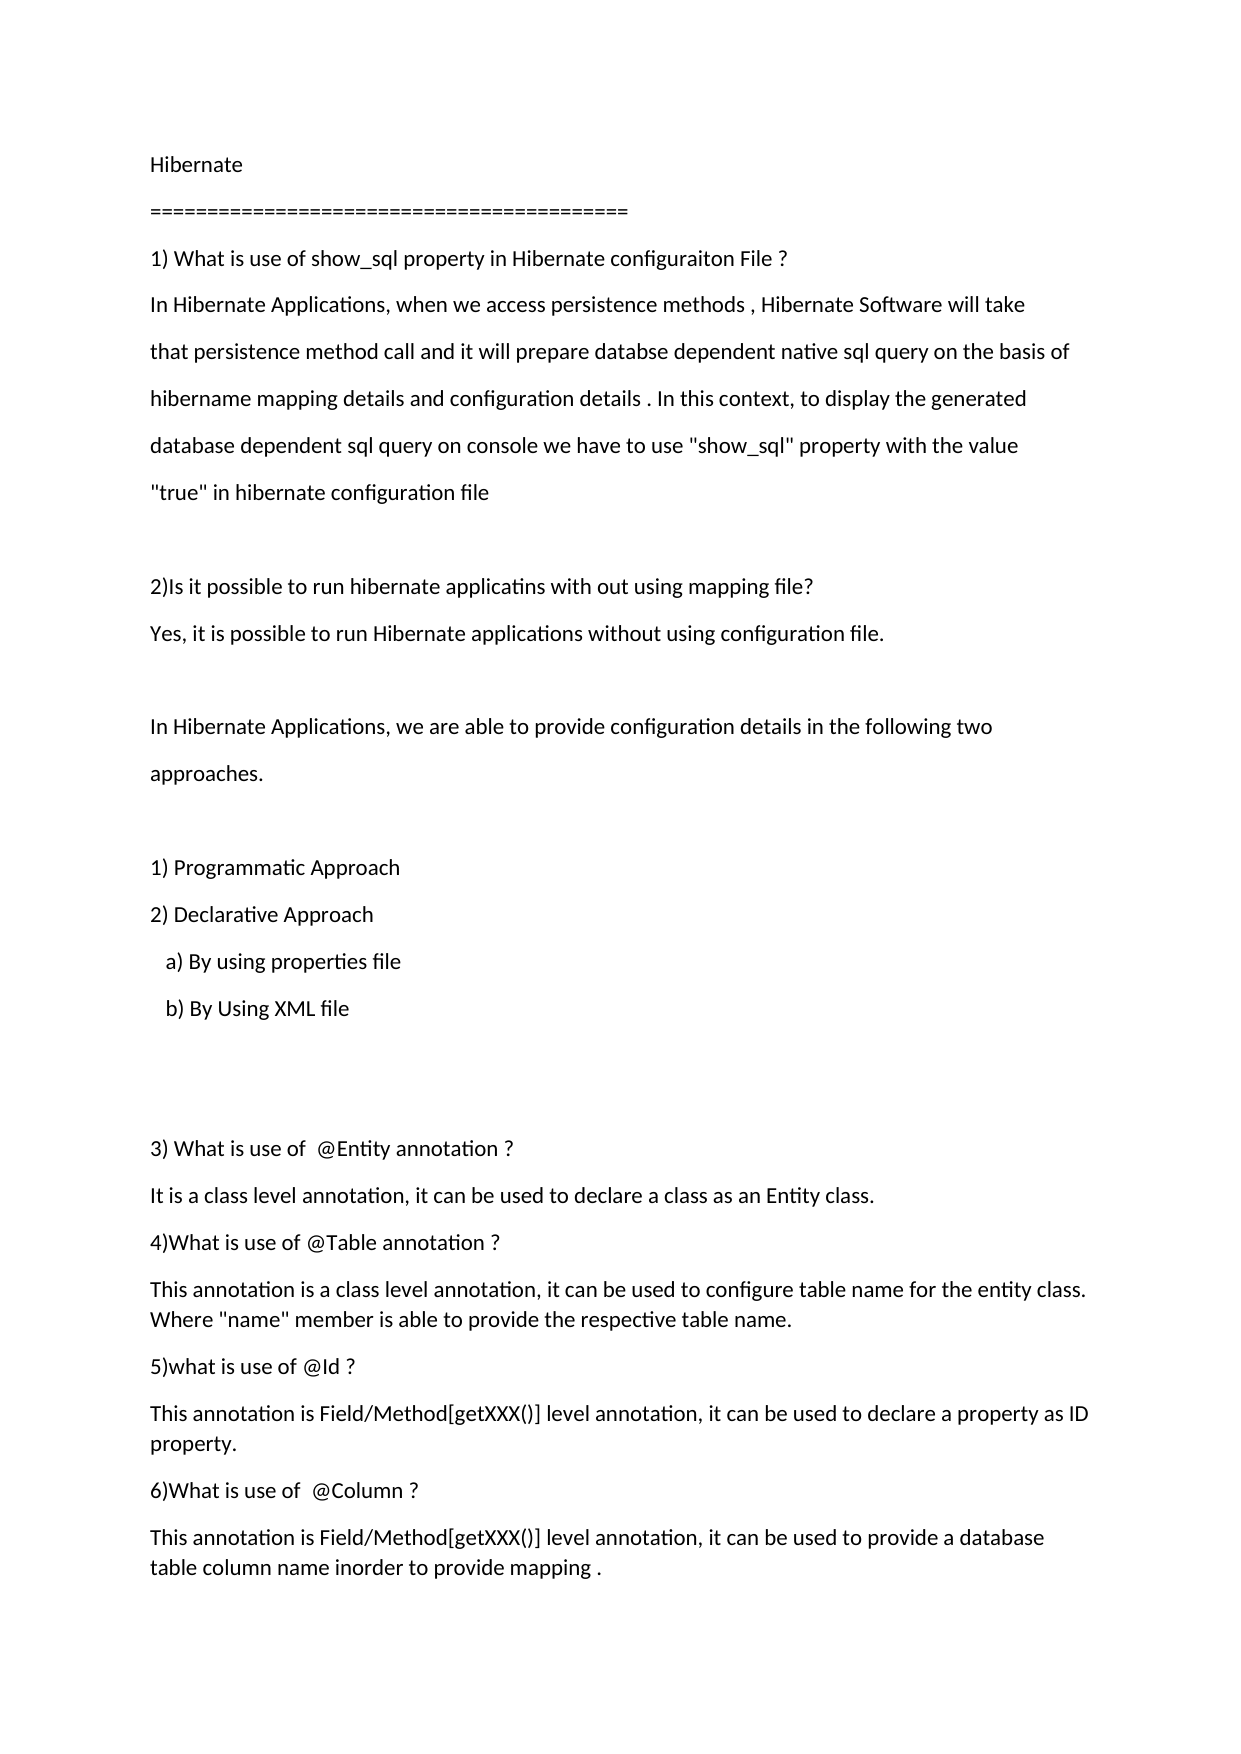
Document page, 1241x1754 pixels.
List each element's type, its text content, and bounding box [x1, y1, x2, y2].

text that persistence method call and it will prepare databse dependent native sql query on the basis of [150, 337, 1090, 366]
text 1) What is use of show_sql property in Hibernate configuraiton File ? [150, 244, 1090, 272]
text This annotation is a class level annotation, it can be used to configure table name for the entity class. Where "name" member is able to provide the respective table name. [150, 1275, 1090, 1333]
text approaches. [150, 759, 1090, 787]
text hibername mapping details and configuration details . In this context, to display the generated [150, 384, 1090, 412]
text 6)What is use of @Column ? [150, 1476, 1090, 1504]
text Yes, it is possible to run Hibernate applications without using configuration file. [150, 619, 1090, 647]
text database dependent sql query on console we have to use "show_sql" property with the value [150, 431, 1090, 459]
text 1) Programmatic Approach [150, 853, 1090, 881]
text a) By using properties file [150, 947, 1090, 975]
text b) By Using XML file [150, 994, 1090, 1022]
text This annotation is Field/Method[getXXX()] level annotation, it can be used to provide a database table column name inorder to provide mapping . [150, 1523, 1090, 1581]
text 3) What is use of @Entity annotation ? [150, 1134, 1090, 1162]
text It is a class level annotation, it can be used to declare a class as an Entity class. [150, 1181, 1090, 1209]
text ========================================== [150, 197, 1090, 225]
text In Hibernate Applications, when we access persistence methods , Hibernate Software will take [150, 291, 1090, 319]
text 2) Declarative Approach [150, 900, 1090, 928]
text Hibernate [150, 150, 1090, 178]
text "true" in hibernate configuration file [150, 478, 1090, 506]
text 5)what is use of @Id ? [150, 1352, 1090, 1380]
text This annotation is Field/Method[getXXX()] level annotation, it can be used to declare a property as ID property. [150, 1399, 1090, 1457]
text 2)Is it possible to run hibernate applicatins with out using mapping file? [150, 572, 1090, 600]
text In Hibernate Applications, we are able to provide configuration details in the following two [150, 712, 1090, 741]
text 4)What is use of @Table annotation ? [150, 1228, 1090, 1256]
